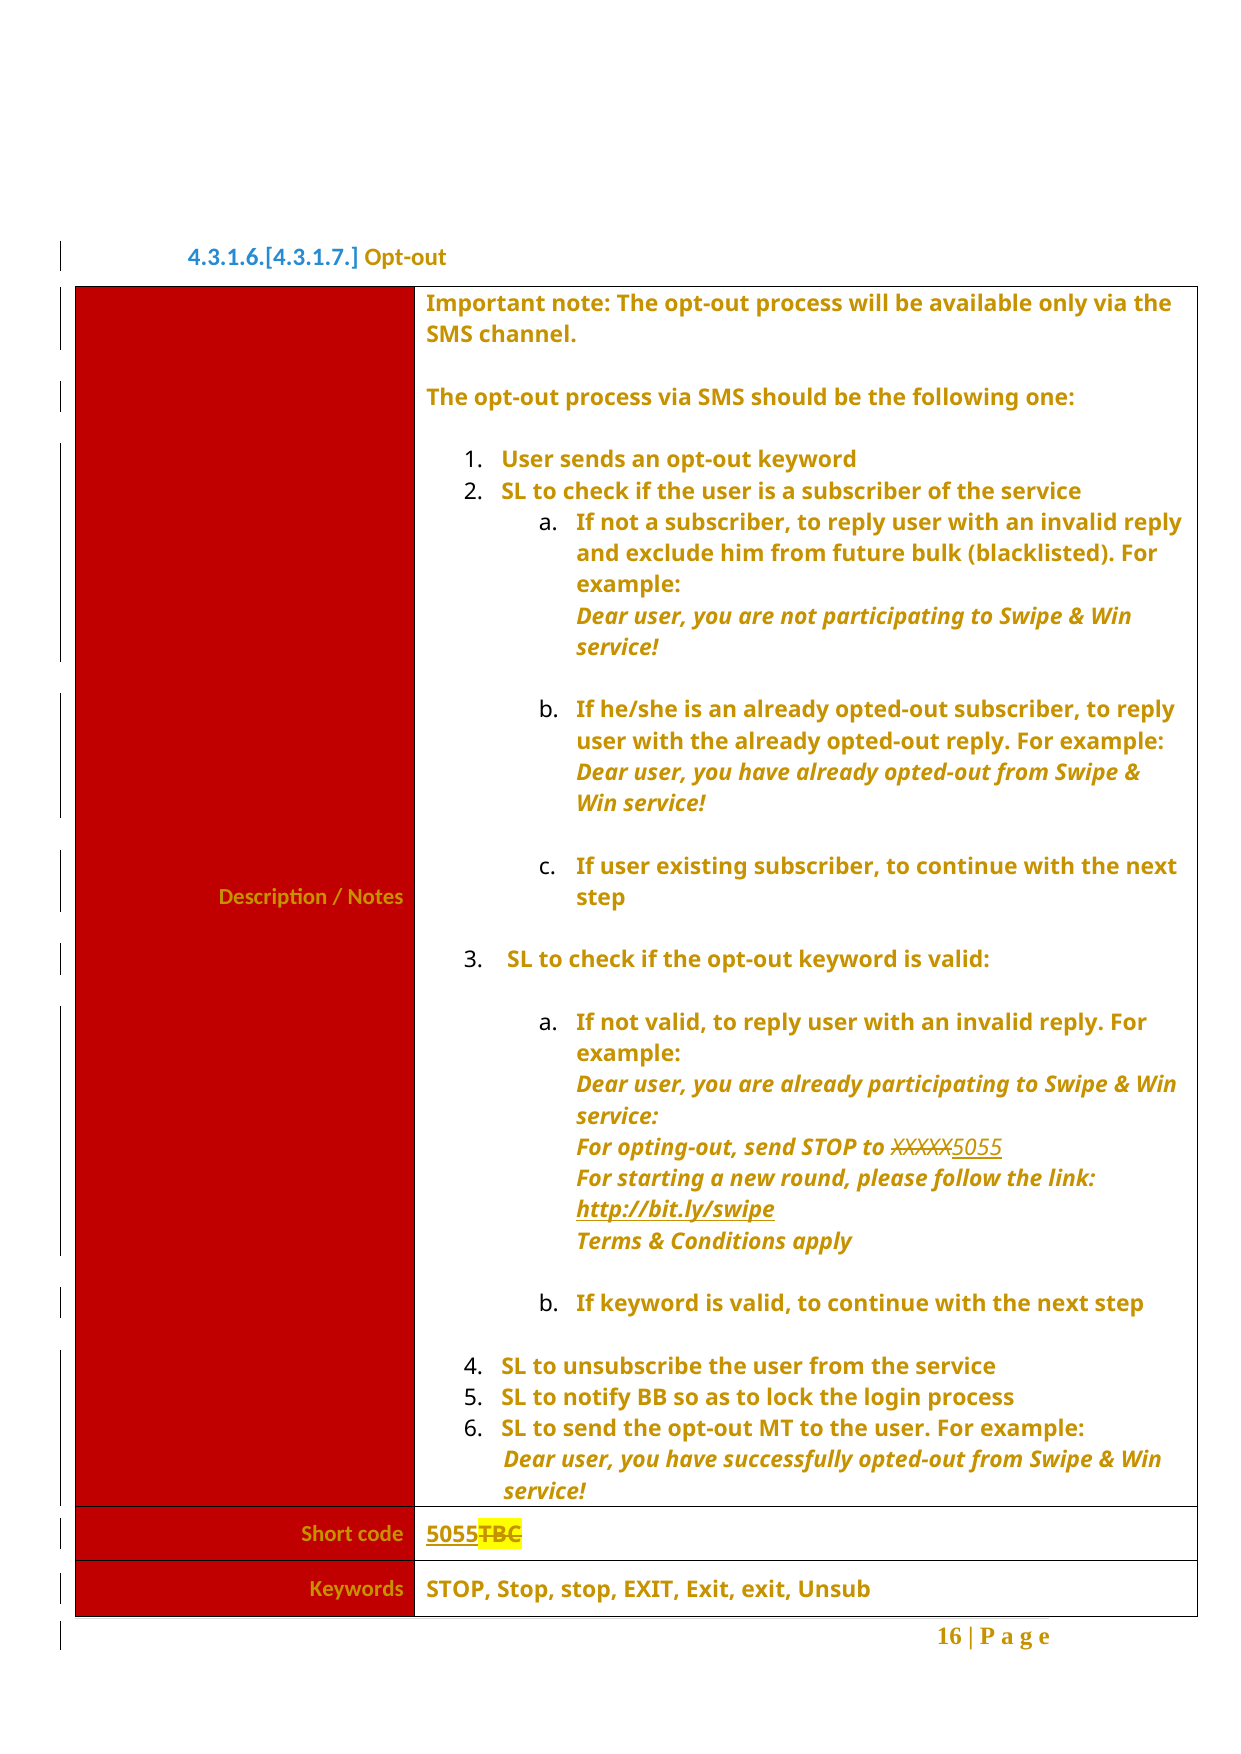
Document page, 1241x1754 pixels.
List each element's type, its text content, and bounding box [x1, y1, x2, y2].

table_header Important note: The opt-out process will be available only via the SMS channel. The opt-out process via SMS should be the following one: User sends an opt-out keyword SL to check if the user is a subscriber of the service If not a subscriber, to reply user with an invalid reply and exclude him from future bulk (blacklisted). For example: Dear user, you are not participating to Swipe & Win service! If he/she is an already opted-out subscriber, to reply user with the already opted-out reply. For example: Dear user, you have already opted-out from Swipe & Win service! If user existing subscriber, to continue with the next step SL to check if the opt-out keyword is valid: If not valid, to reply user with an invalid reply. For example: Dear user, you are already participating to Swipe & Win service: For opting-out, send STOP to For starting a new round, please follow the link: http://bit.ly/swipe Terms & Conditions apply If keyword is valid, to continue with the next step SL to unsubscribe the user from the service SL to notify BB so as to lock the login process SL to send the opt-out MT to the user. For example: Dear user, you have successfully opted-out from Swipe & Win service! [415, 287, 1197, 1506]
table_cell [415, 1561, 1197, 1616]
table_cell [415, 1507, 1197, 1560]
table_cell Short code [76, 1507, 414, 1560]
subtitle Opt-out [188, 241, 1049, 271]
table_cell Keywords [76, 1561, 414, 1616]
table_header Description / Notes [76, 287, 414, 1506]
